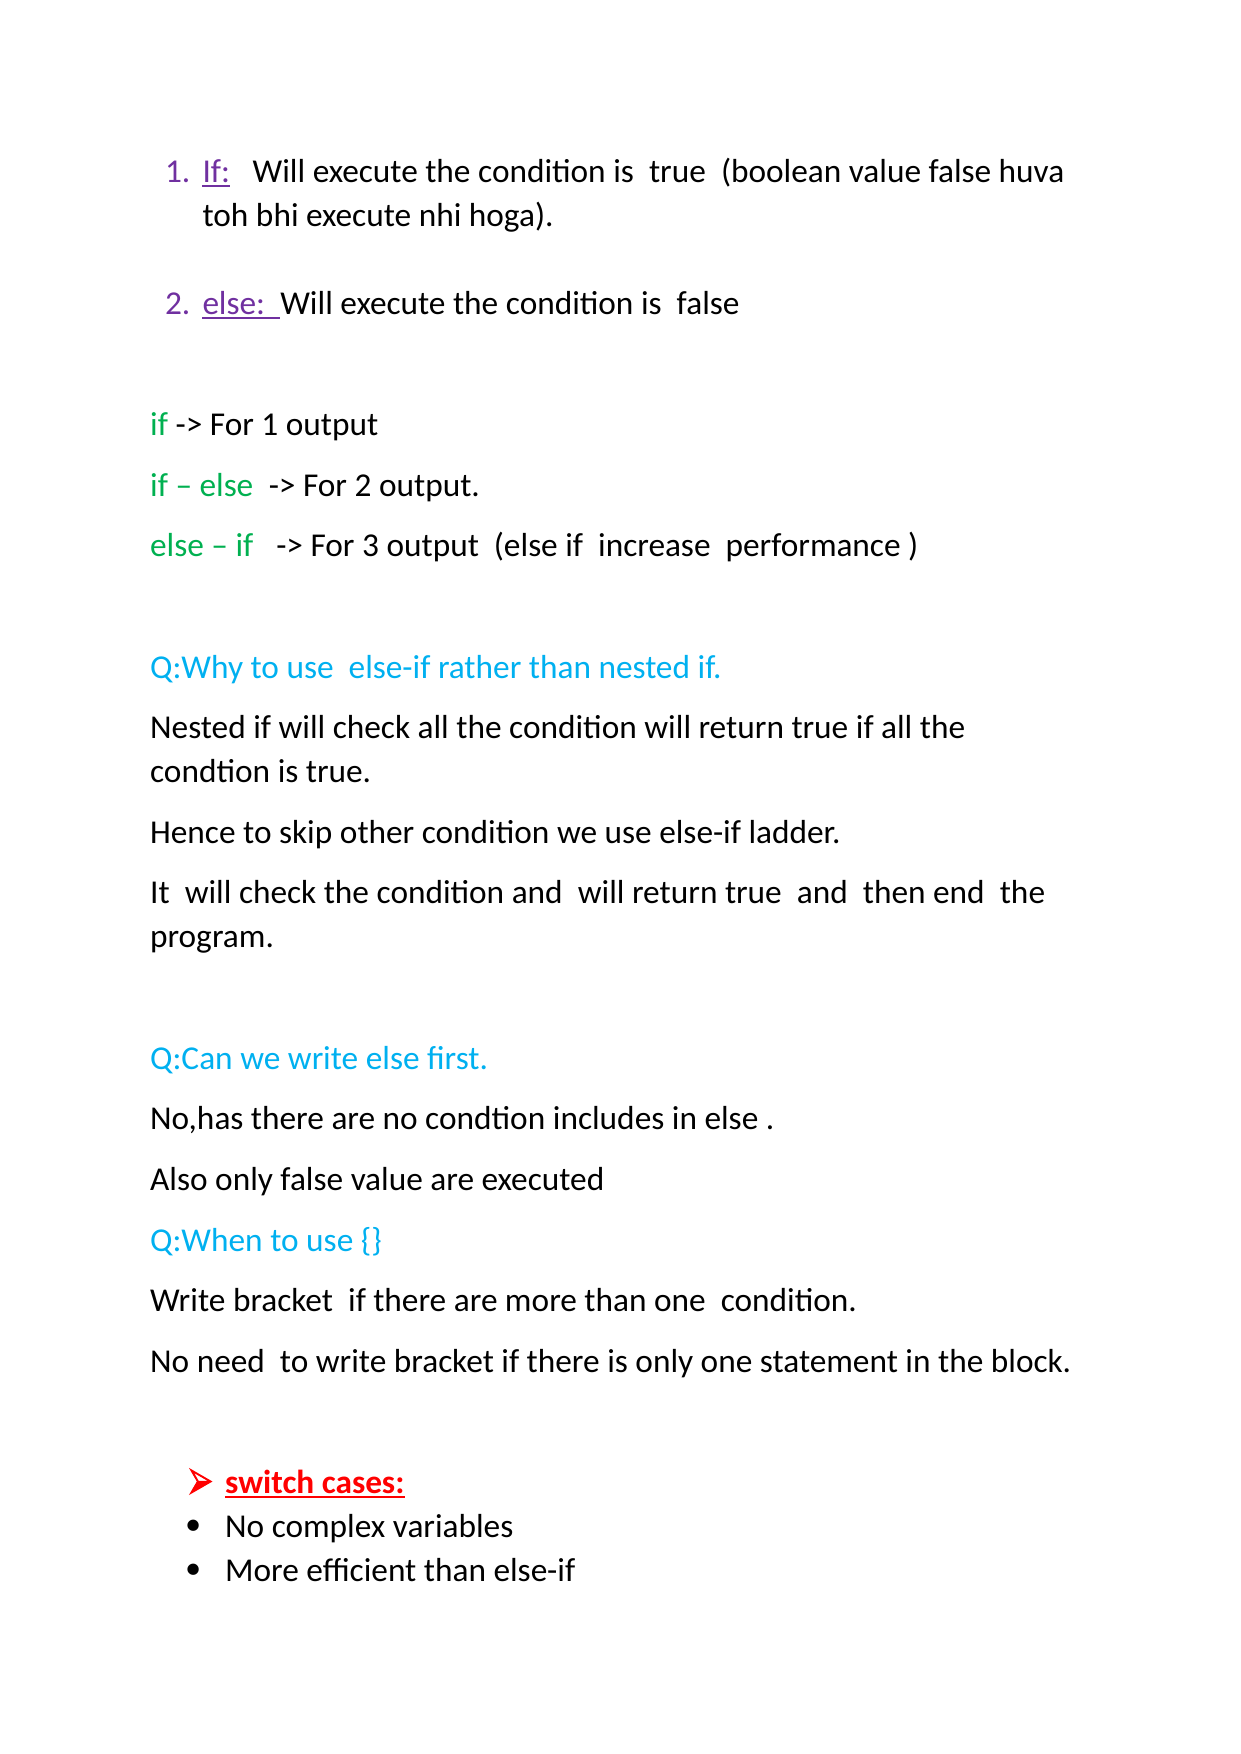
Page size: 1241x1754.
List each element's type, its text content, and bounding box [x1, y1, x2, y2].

list No complex variables [187, 1505, 1090, 1546]
text Q:Why to use else-if rather than nested if. [150, 646, 1090, 686]
text No need to write bracket if there is only one statement in the block. [150, 1340, 1090, 1381]
text Q:When to use {} [150, 1218, 1090, 1259]
list switch cases: [187, 1461, 1090, 1502]
text if -> For 1 output [150, 403, 1090, 444]
text Write bracket if there are more than one condition. [150, 1279, 1090, 1320]
text Nested if will check all the condition will return true if all the condtion is true. [150, 706, 1090, 791]
text Also only false value are executed [150, 1158, 1090, 1199]
text Q:Can we write else first. [150, 1037, 1090, 1077]
text It will check the condition and will return true and then end the program. [150, 871, 1090, 956]
text No,has there are no condtion includes in else . [150, 1097, 1090, 1138]
list More efficient than else-if [187, 1549, 1090, 1590]
text if – else -> For 2 output. [150, 464, 1090, 504]
text else – if -> For 3 output (else if increase performance ) [150, 524, 1090, 565]
text Hence to skip other condition we use else-if ladder. [150, 811, 1090, 852]
list If: Will execute the condition is true (boolean value false huva toh bhi execute nhi hoga). [165, 150, 1090, 235]
list else: Will execute the condition is false [165, 282, 1090, 323]
